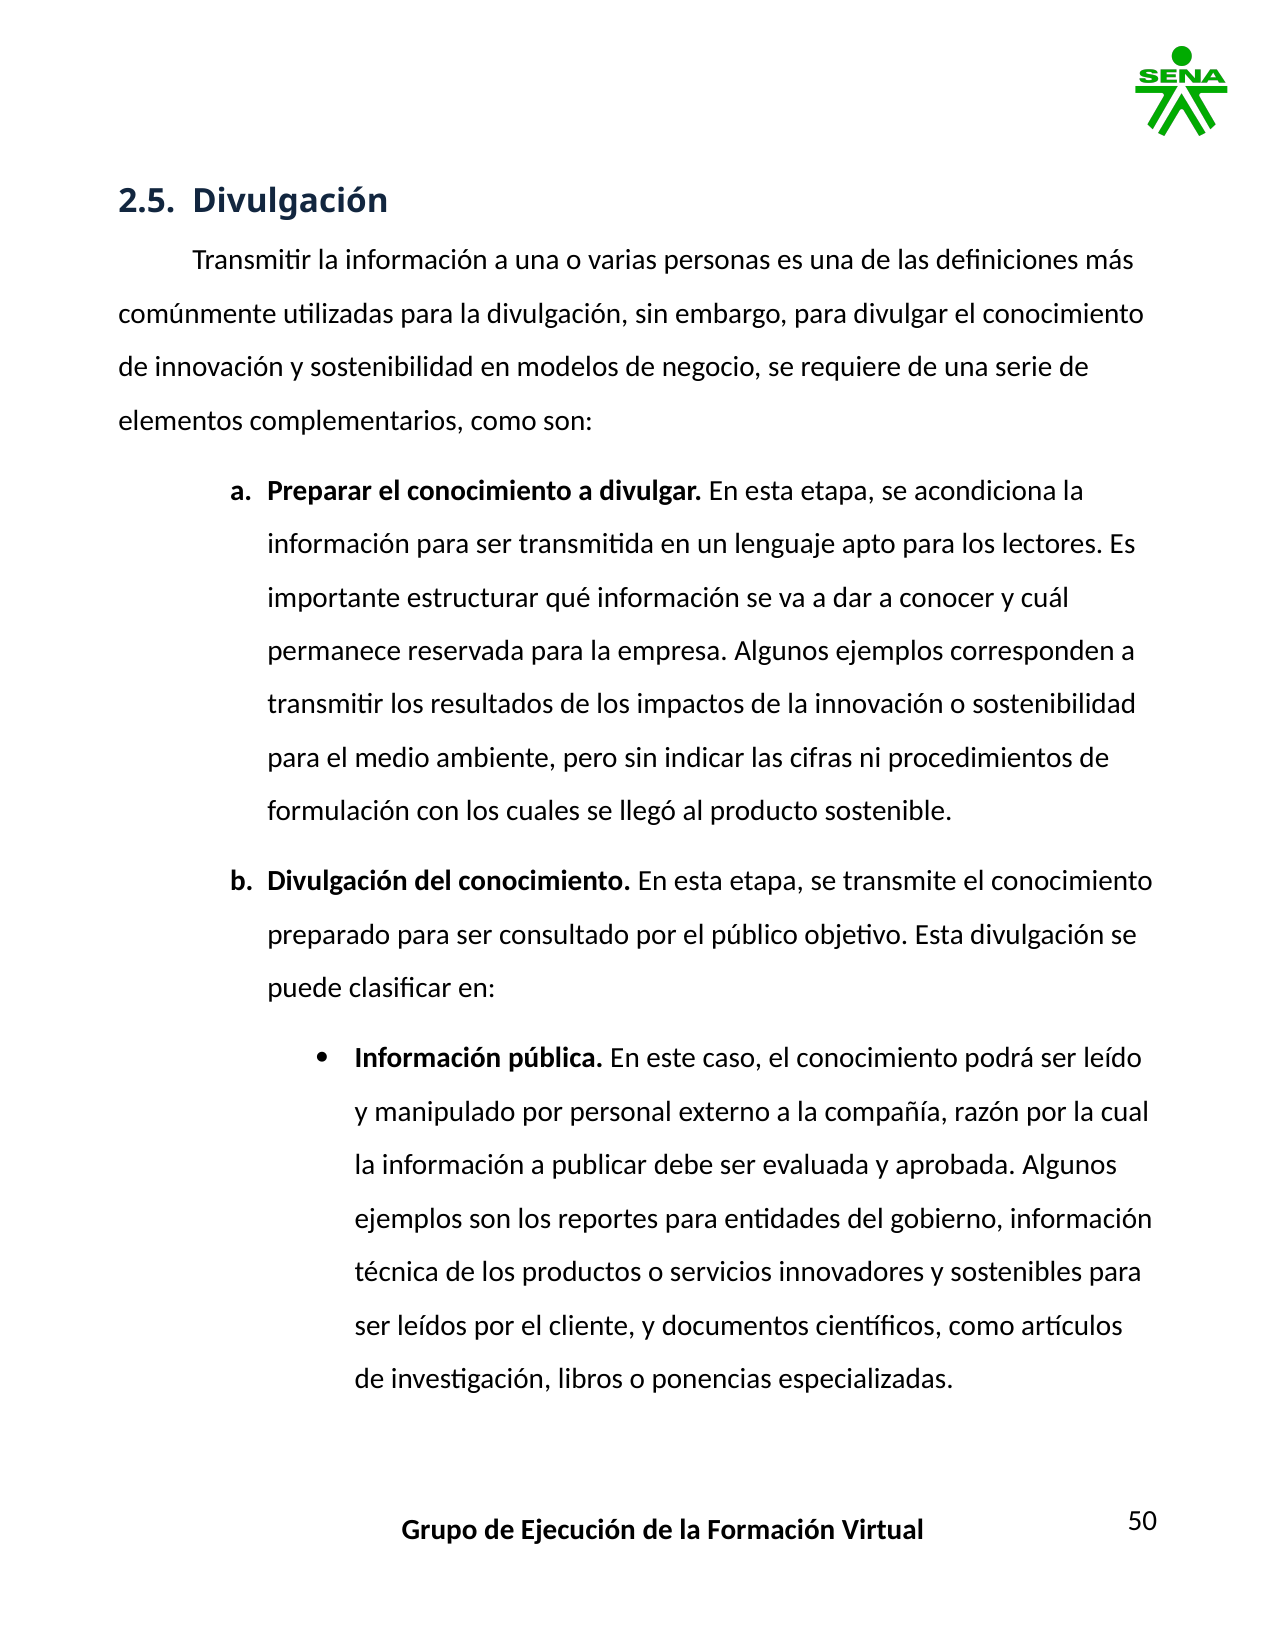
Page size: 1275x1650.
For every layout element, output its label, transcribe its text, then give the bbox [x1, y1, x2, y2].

list Preparar el conocimiento a divulgar. En esta etapa, se acondiciona la información para ser transmitida en un lenguaje apto para los lectores. Es importante estructurar qué información se va a dar a conocer y cuál permanece reservada para la empresa. Algunos ejemplos corresponden a transmitir los resultados de los impactos de la innovación o sostenibilidad para el medio ambiente, pero sin indicar las cifras ni procedimientos de formulación con los cuales se llegó al producto sostenible. [230, 472, 1157, 828]
list Divulgación del conocimiento. En esta etapa, se transmite el conocimiento preparado para ser consultado por el público objetivo. Esta divulgación se puede clasificar en: [230, 862, 1157, 1005]
picture [1135, 46, 1228, 136]
list Información pública. En este caso, el conocimiento podrá ser leído y manipulado por personal externo a la compañía, razón por la cual la información a publicar debe ser evaluada y aprobada. Algunos ejemplos son los reportes para entidades del gobierno, información técnica de los productos o servicios innovadores y sostenibles para ser leídos por el cliente, y documentos científicos, como artículos de investigación, libros o ponencias especializadas. [317, 1039, 1157, 1396]
text Transmitir la información a una o varias personas es una de las definiciones más comúnmente utilizadas para la divulgación, sin embargo, para divulgar el conocimiento de innovación y sostenibilidad en modelos de negocio, se requiere de una serie de elementos complementarios, como son: [118, 241, 1157, 437]
subtitle Divulgación [118, 177, 1157, 223]
